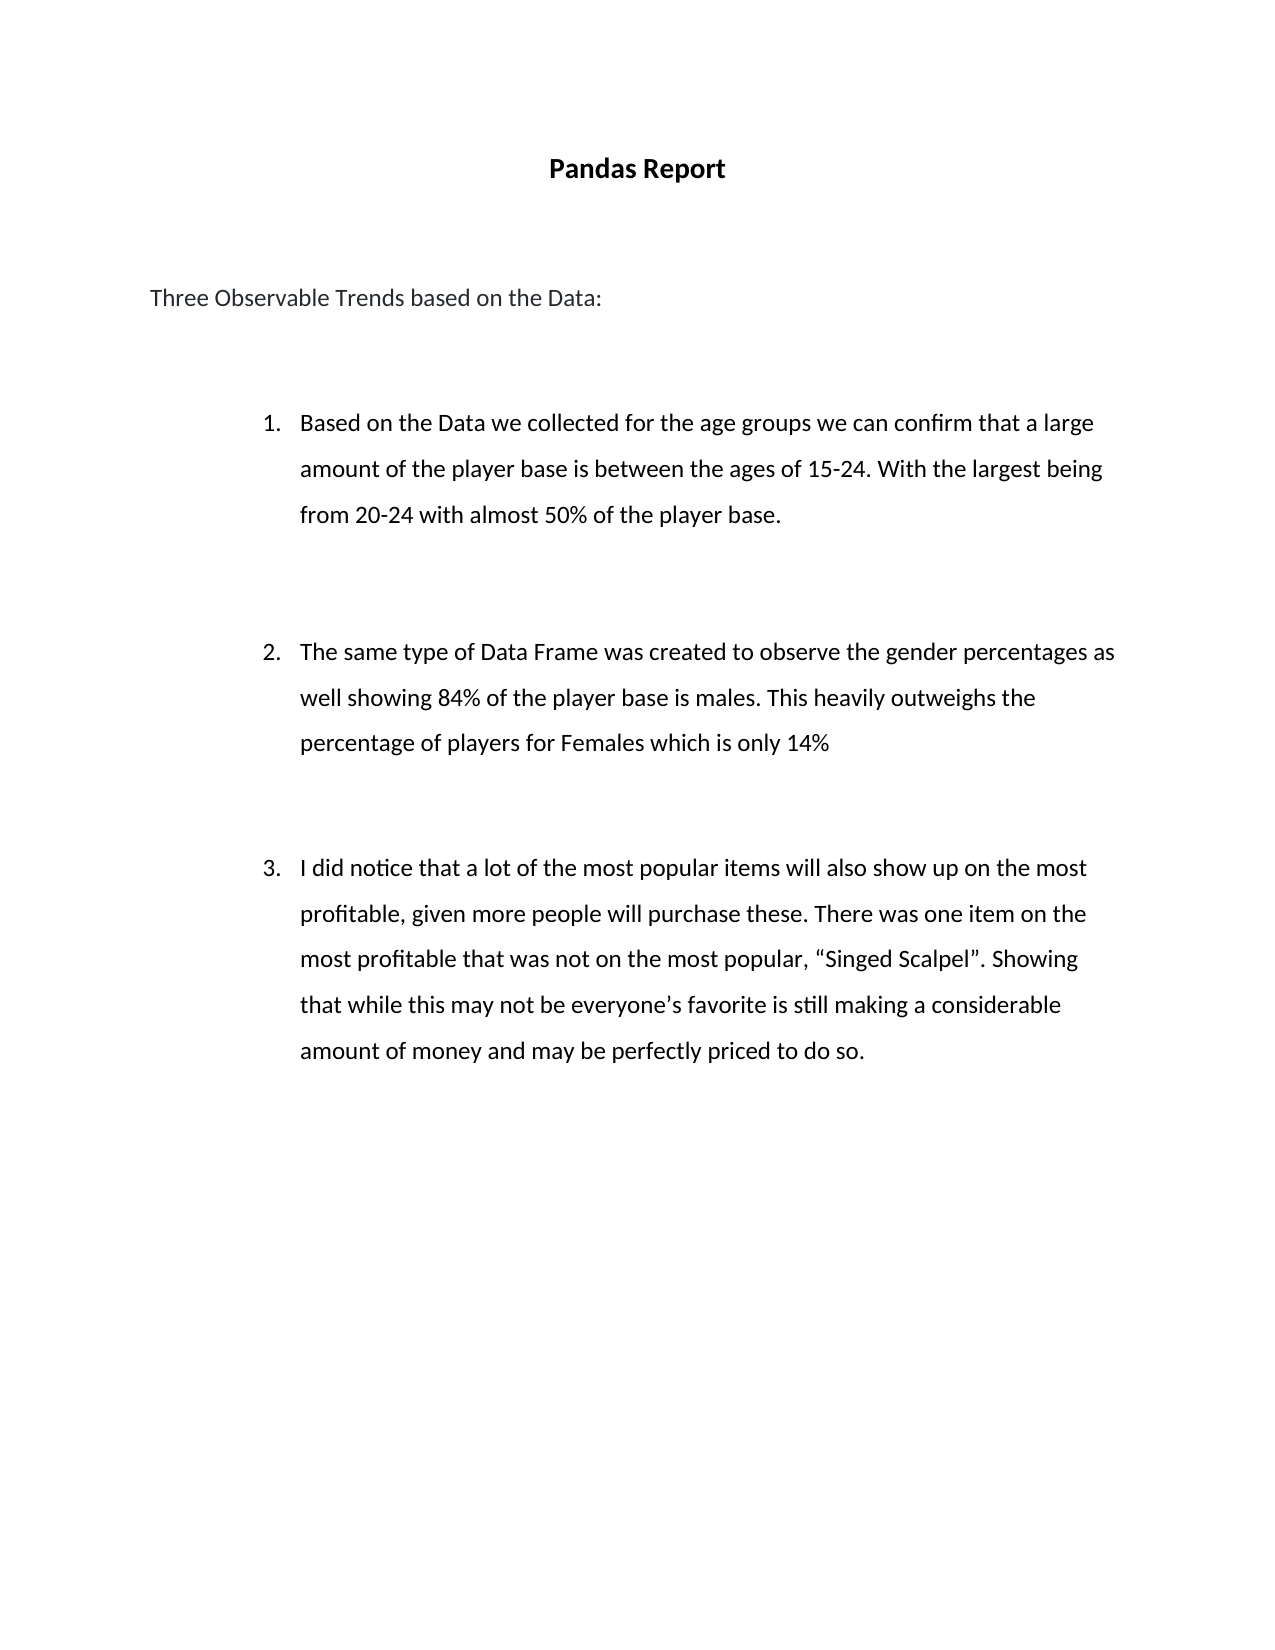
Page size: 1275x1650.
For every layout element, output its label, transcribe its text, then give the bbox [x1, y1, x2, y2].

list The same type of Data Frame was created to observe the gender percentages as well showing 84% of the player base is males. This heavily outweighs the percentage of players for Females which is only 14% [262, 636, 1125, 758]
text Pandas Report [150, 150, 1125, 186]
list Based on the Data we collected for the age groups we can confirm that a large amount of the player base is between the ages of 15-24. With the largest being from 20-24 with almost 50% of the player base. [262, 407, 1125, 529]
list I did notice that a lot of the most popular items will also show up on the most profitable, given more people will purchase these. There was one item on the most profitable that was not on the most popular, “Singed Scalpel”. Showing that while this may not be everyone’s favorite is still making a considerable amount of money and may be perfectly priced to do so. [262, 852, 1125, 1066]
text Three Observable Trends based on the Data: [150, 282, 1125, 313]
